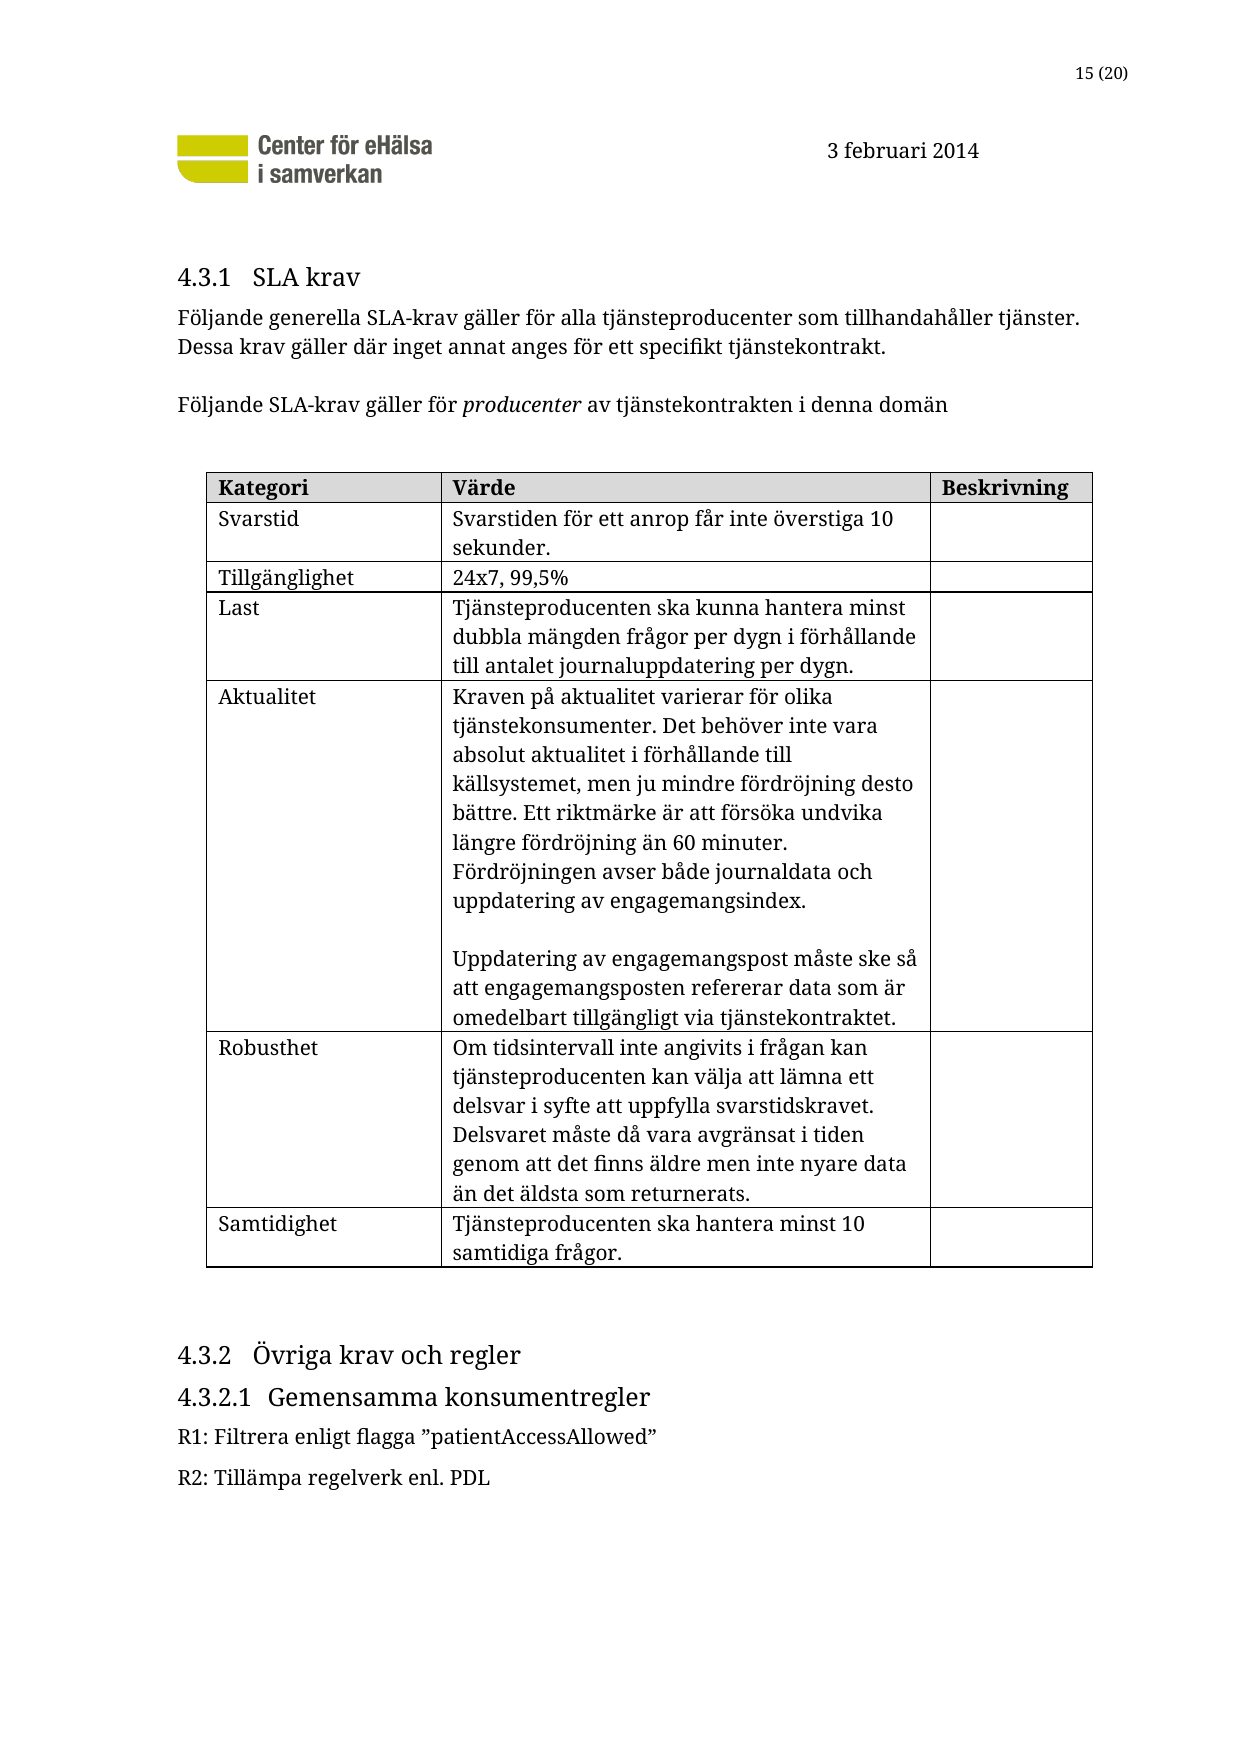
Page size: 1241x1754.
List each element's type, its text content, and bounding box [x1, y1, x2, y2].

table_cell Last [207, 593, 441, 680]
table_header Värde [442, 473, 930, 502]
table_cell Tjänsteproducenten ska kunna hantera minst dubbla mängden frågor per dygn i förhållande till antalet journaluppdatering per dygn. [442, 593, 930, 680]
subtitle Övriga krav och regler [177, 1338, 1081, 1372]
table_header Kategori [207, 473, 441, 502]
picture [177, 135, 432, 183]
subtitle Gemensamma konsumentregler [177, 1380, 1081, 1414]
text R1: Filtrera enligt flagga ”patientAccessAllowed” [177, 1422, 1068, 1451]
table_cell Kraven på aktualitet varierar för olika tjänstekonsumenter. Det behöver inte vara absolut aktualitet i förhållande till källsystemet, men ju mindre fördröjning desto bättre. Ett riktmärke är att försöka undvika längre fördröjning än 60 minuter. Fördröjningen avser både journaldata och uppdatering av engagemangsindex. Uppdatering av engagemangspost måste ske så att engagemangsposten refererar data som är omedelbart tillgängligt via tjänstekontraktet. [442, 681, 930, 1031]
text Följande generella SLA-krav gäller för alla tjänsteproducenter som tillhandahåller tjänster. Dessa krav gäller där inget annat anges för ett specifikt tjänstekontrakt. [177, 302, 1081, 361]
table_cell [931, 681, 1092, 1031]
text Följande SLA-krav gäller för producenter av tjänstekontrakten i denna domän [177, 390, 1081, 418]
table_cell 24x7, 99,5% [442, 562, 930, 591]
table_cell [931, 1032, 1092, 1207]
table_cell [931, 562, 1092, 591]
table_cell [931, 503, 1092, 561]
text R2: Tillämpa regelverk enl. PDL [177, 1463, 1068, 1492]
table_cell [931, 593, 1092, 680]
table_cell Robusthet [207, 1032, 441, 1207]
table_cell Svarstiden för ett anrop får inte överstiga 10 sekunder. [442, 503, 930, 561]
table_cell Samtidighet [207, 1208, 441, 1266]
table_cell Tjänsteproducenten ska hantera minst 10 samtidiga frågor. [442, 1208, 930, 1266]
table_cell Aktualitet [207, 681, 441, 1031]
table_cell Om tidsintervall inte angivits i frågan kan tjänsteproducenten kan välja att lämna ett delsvar i syfte att uppfylla svarstidskravet. Delsvaret måste då vara avgränsat i tiden genom att det finns äldre men inte nyare data än det äldsta som returnerats. [442, 1032, 930, 1207]
table_cell Tillgänglighet [207, 562, 441, 591]
table_header Beskrivning [931, 473, 1092, 502]
table_cell Svarstid [207, 503, 441, 561]
subtitle SLA krav [177, 260, 1081, 294]
table_cell [931, 1208, 1092, 1266]
